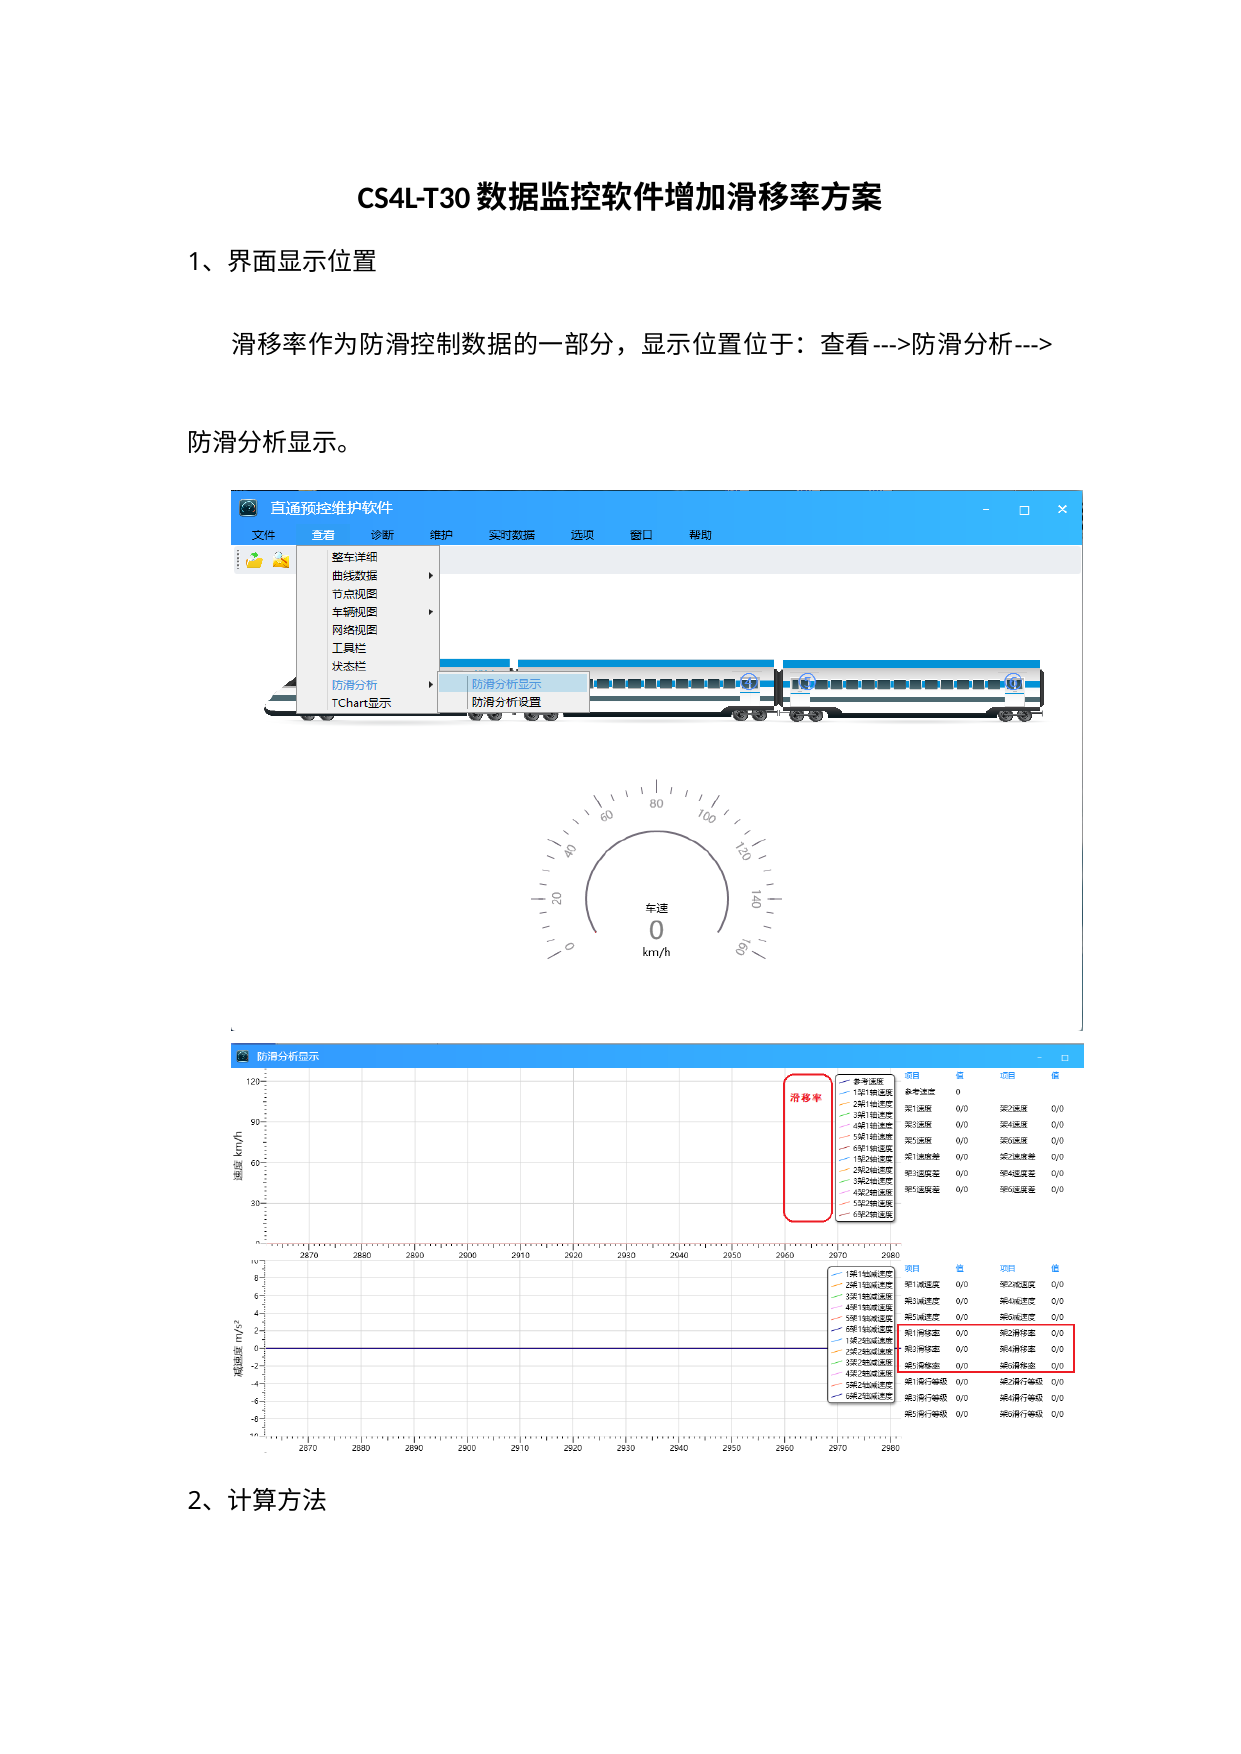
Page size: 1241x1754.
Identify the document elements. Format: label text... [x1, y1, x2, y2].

list 界面显示位置 [187, 227, 1053, 292]
picture [231, 1043, 1084, 1453]
picture [231, 490, 1083, 1031]
text CS4L-T30数据监控软件增加滑移率方案 [187, 162, 1053, 227]
text 滑移率作为防滑控制数据的一部分，显示位置位于：查看--->防滑分析--->防滑分析显示。 [187, 310, 1053, 473]
list 计算方法 [187, 1466, 1053, 1531]
